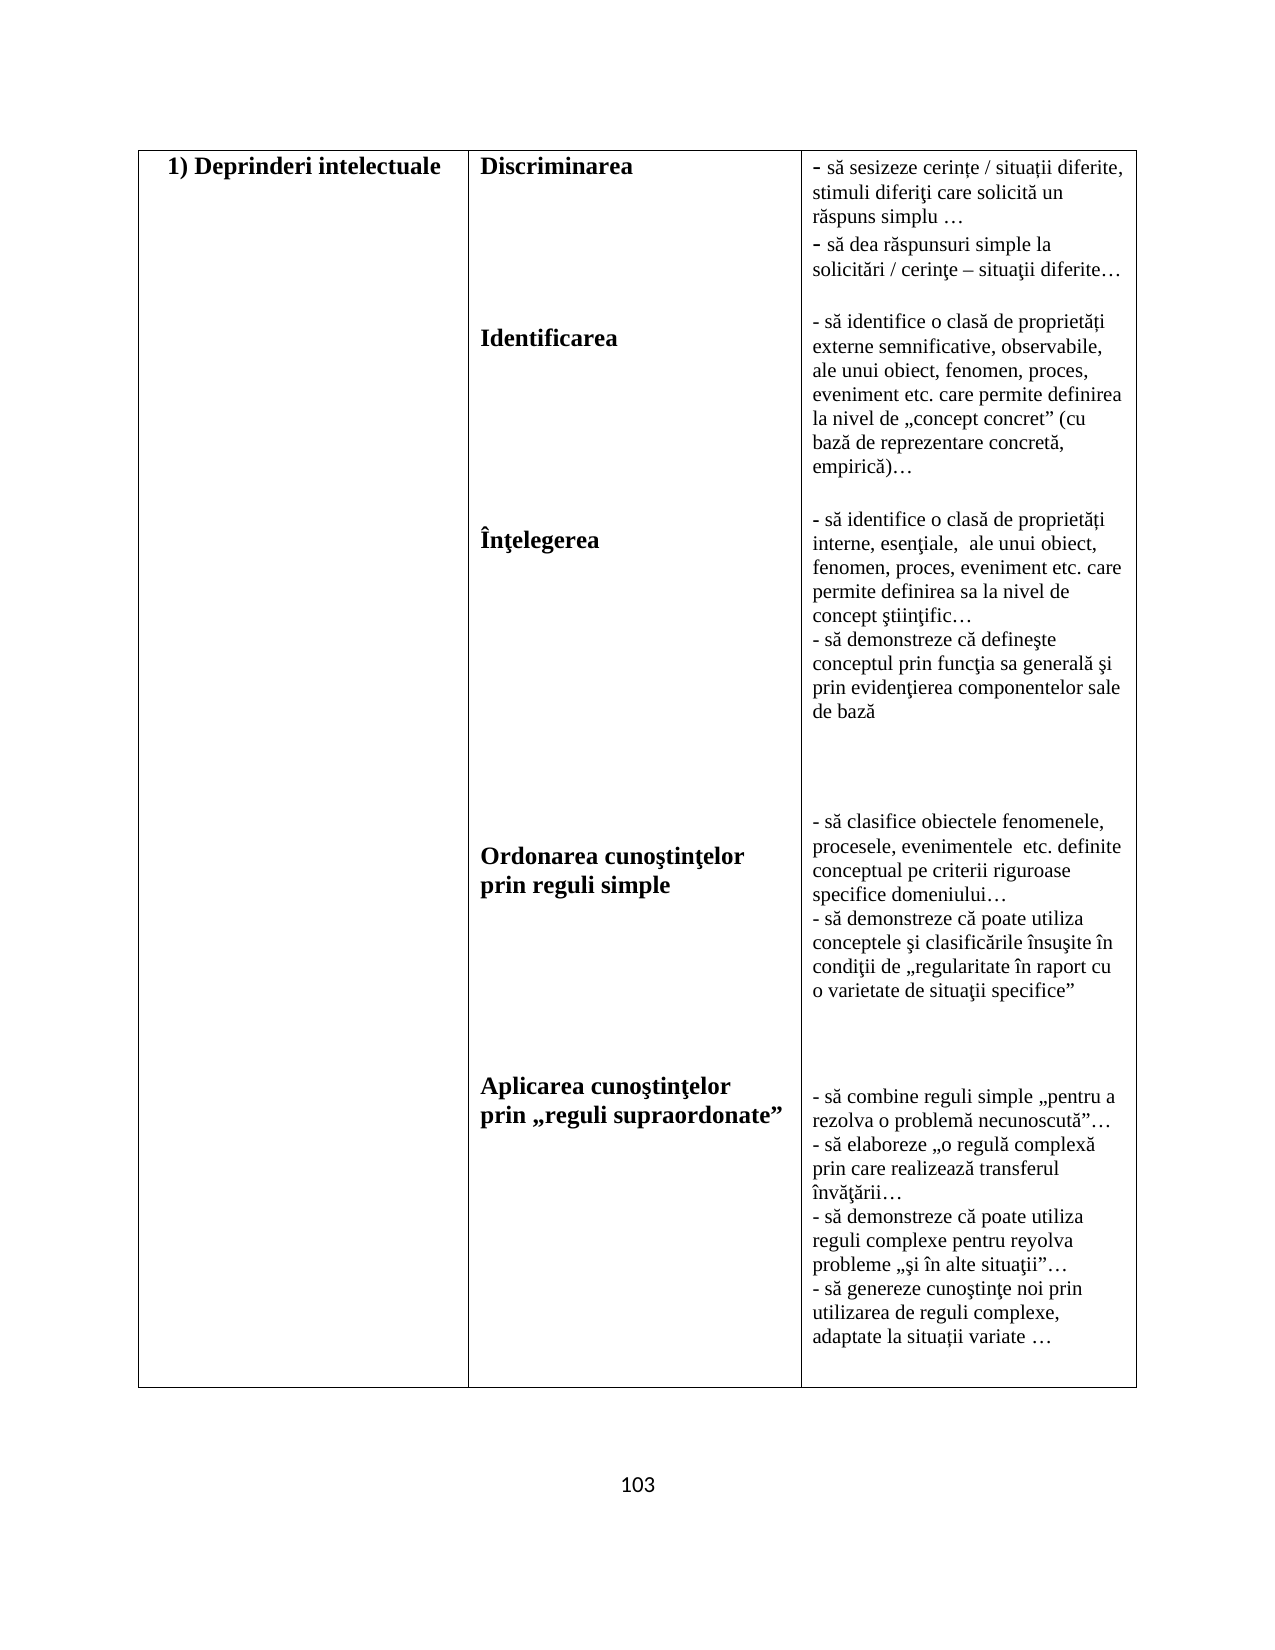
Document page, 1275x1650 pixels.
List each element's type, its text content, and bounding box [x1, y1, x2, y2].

table_cell - să sesizeze cerințe / situații diferite, stimuli diferiţi care solicită un răspuns simplu … - să dea răspunsuri simple la solicitări / cerinţe – situaţii diferite… - să identifice o clasă de proprietăți externe semnificative, observabile, ale unui obiect, fenomen, proces, eveniment etc. care permite definirea la nivel de „concept concret” (cu bază de reprezentare concretă, empirică)… - să identifice o clasă de proprietăți interne, esenţiale, ale unui obiect, fenomen, proces, eveniment etc. care permite definirea sa la nivel de concept ştiinţific… - să demonstreze că defineşte conceptul prin funcţia sa generală şi prin evidenţierea componentelor sale de bază - să clasifice obiectele fenomenele, procesele, evenimentele etc. definite conceptual pe criterii riguroase specifice domeniului… - să demonstreze că poate utiliza conceptele şi clasificările însuşite în condiţii de „regularitate în raport cu o varietate de situaţii specifice” - să combine reguli simple „pentru a rezolva o problemă necunoscută”… - să elaboreze „o regulă complexă prin care realizează transferul învăţării… - să demonstreze că poate utiliza reguli complexe pentru reyolva probleme „şi în alte situaţii”… - să genereze cunoştinţe noi prin utilizarea de reguli complexe, adaptate la situații variate … [802, 151, 1136, 1387]
table_cell 1) Deprinderi intelectuale [139, 151, 468, 1387]
table_cell Discriminarea Identificarea Înţelegerea Ordonarea cunoştinţelor prin reguli simple Aplicarea cunoştinţelor prin „reguli supraordonate” [469, 151, 801, 1387]
